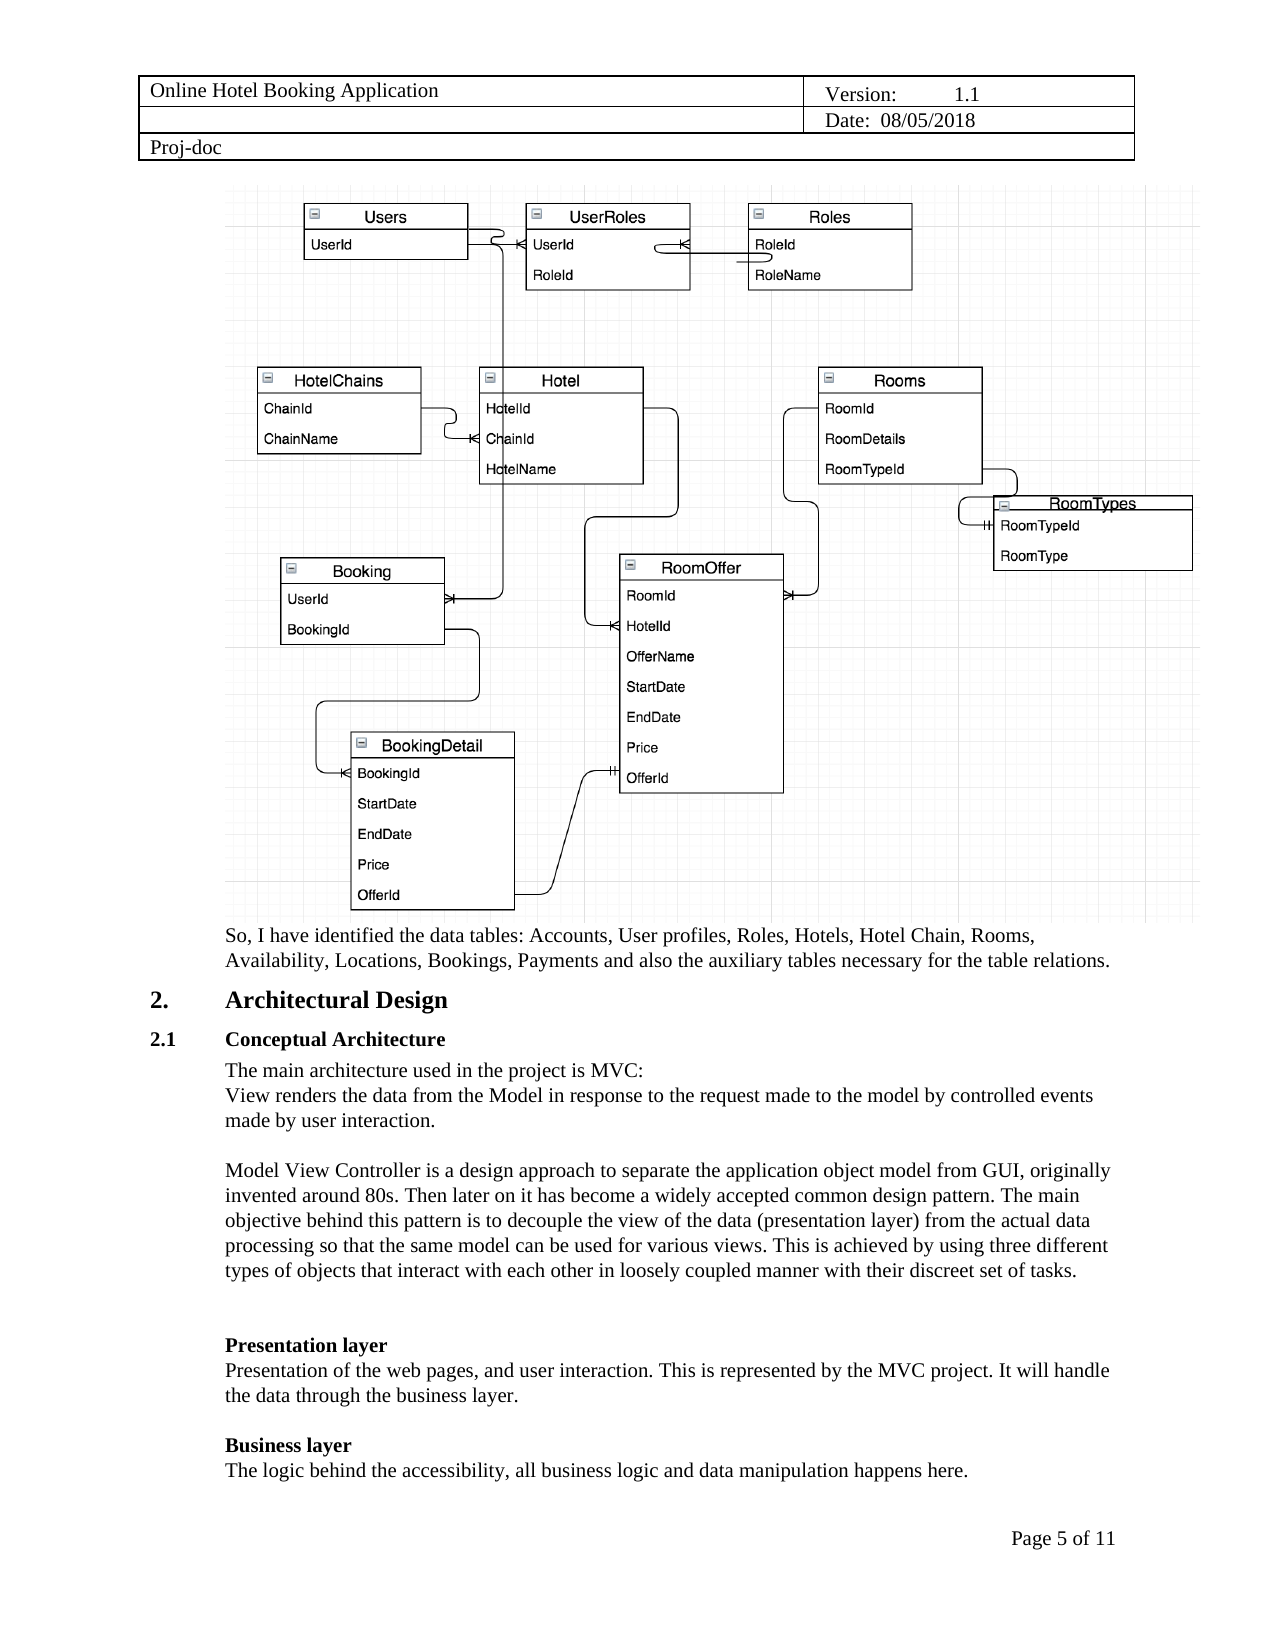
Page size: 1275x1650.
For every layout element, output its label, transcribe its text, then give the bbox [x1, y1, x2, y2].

text The logic behind the accessibility, all business logic and data manipulation happens here. [225, 1457, 1125, 1482]
picture [225, 185, 1200, 923]
text Presentation layer [225, 1332, 1125, 1357]
subtitle Architectural Design [150, 985, 1125, 1013]
subtitle Conceptual Architecture [150, 1026, 1125, 1051]
text So, I have identified the data tables: Accounts, User profiles, Roles, Hotels, Hotel Chain, Rooms, Availability, Locations, Bookings, Payments and also the auxiliary tables necessary for the table relations. [225, 923, 1125, 972]
text The main architecture used in the project is MVC: [225, 1057, 1125, 1082]
text Model View Controller is a design approach to separate the application object model from GUI, originally invented around 80s. Then later on it has become a widely accepted common design pattern. The main objective behind this pattern is to decouple the view of the data (presentation layer) from the actual data processing so that the same model can be used for various views. This is achieved by using three different types of objects that interact with each other in loosely coupled manner with their discreet set of tasks. [225, 1157, 1125, 1282]
text Presentation of the web pages, and user interaction. This is represented by the MVC project. It will handle the data through the business layer. [225, 1357, 1125, 1407]
text Business layer [225, 1432, 1125, 1457]
text View renders the data from the Model in response to the request made to the model by controlled events made by user interaction. [225, 1082, 1125, 1132]
